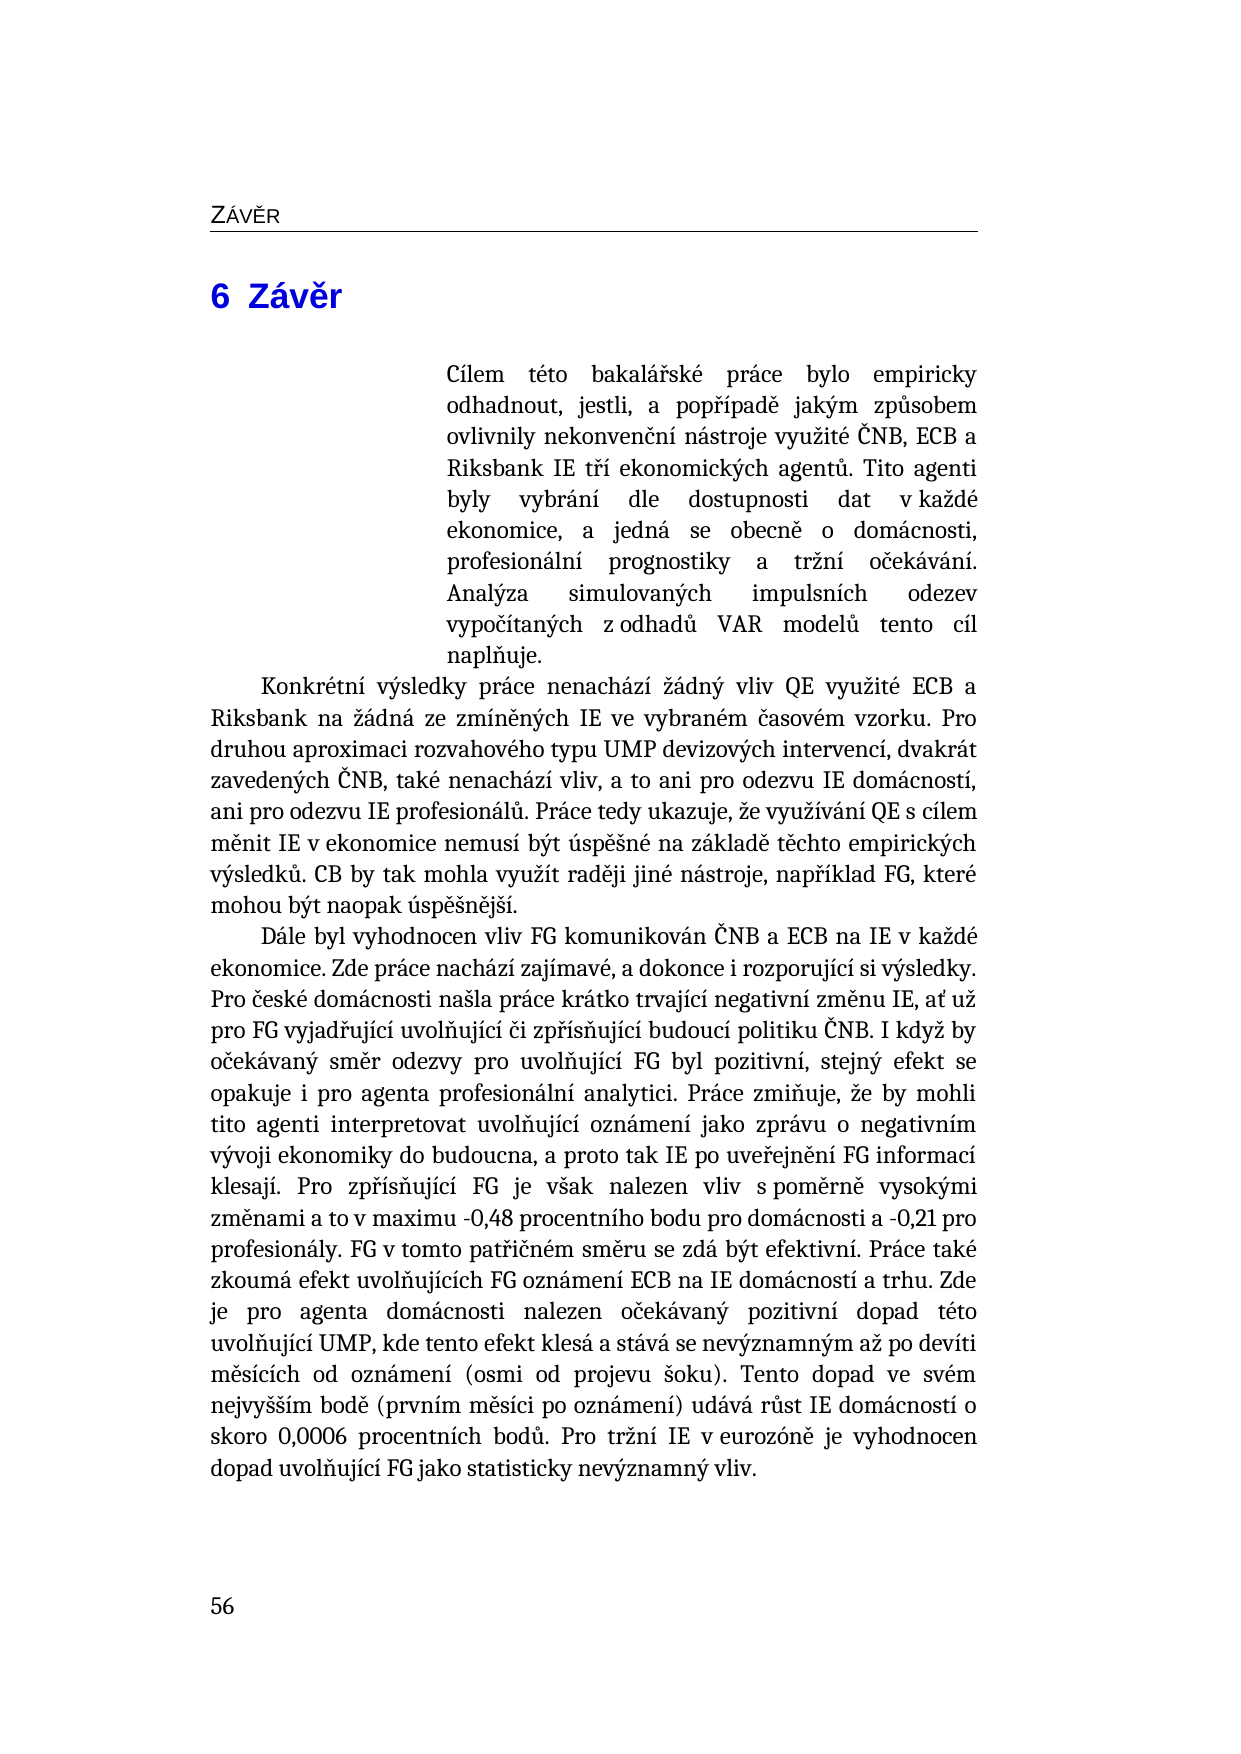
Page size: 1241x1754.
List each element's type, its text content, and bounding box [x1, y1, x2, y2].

text Konkrétní výsledky práce nenachází žádný vliv QE využité ECB a Riksbank na žádná ze zmíněných IE ve vybraném časovém vzorku. Pro druhou aproximaci rozvahového typu UMP devizových intervencí, dvakrát zavedených ČNB, také nenachází vliv, a to ani pro odezvu IE domácností, ani pro odezvu IE profesionálů. Práce tedy ukazuje, že využívání QE s cílem měnit IE v ekonomice nemusí být úspěšné na základě těchto empirických výsledků. CB by tak mohla využít raději jiné nástroje, například FG, které mohou být naopak úspěšnější. [210, 670, 978, 920]
text Dále byl vyhodnocen vliv FG komunikován ČNB a ECB na IE v každé ekonomice. Zde práce nachází zajímavé, a dokonce i rozporující si výsledky. Pro české domácnosti našla práce krátko trvající negativní změnu IE, ať už pro FG vyjadřující uvolňující či zpřísňující budoucí politiku ČNB. I když by očekávaný směr odezvy pro uvolňující FG byl pozitivní, stejný efekt se opakuje i pro agenta profesionální analytici. Práce zmiňuje, že by mohli tito agenti interpretovat uvolňující oznámení jako zprávu o negativním vývoji ekonomiky do budoucna, a proto tak IE po uveřejnění FG informací klesají. Pro zpřísňující FG je však nalezen vliv s poměrně vysokými změnami a to v maximu -0,48 procentního bodu pro domácnosti a -0,21 pro profesionály. FG v tomto patřičném směru se zdá být efektivní. Práce také zkoumá efekt uvolňujících FG oznámení ECB na IE domácností a trhu. Zde je pro agenta domácnosti nalezen očekávaný pozitivní dopad této uvolňující UMP, kde tento efekt klesá a stává se nevýznamným až po devíti měsících od oznámení (osmi od projevu šoku). Tento dopad ve svém nejvyšším bodě (prvním měsíci po oznámení) udává růst IE domácností o skoro 0,0006 procentních bodů. Pro tržní IE v eurozóně je vyhodnocen dopad uvolňující FG jako statisticky nevýznamný vliv. [210, 920, 978, 1482]
text Cílem této bakalářské práce bylo empiricky odhadnout, jestli, a popřípadě jakým způsobem ovlivnily nekonvenční nástroje využité ČNB, ECB a Riksbank IE tří ekonomických agentů. Tito agenti byly vybrání dle dostupnosti dat v každé ekonomice, a jedná se obecně o domácnosti, profesionální prognostiky a tržní očekávání. Analýza simulovaných impulsních odezev vypočítaných z odhadů VAR modelů tento cíl naplňuje. [447, 357, 978, 670]
subtitle Závěr [210, 270, 978, 316]
